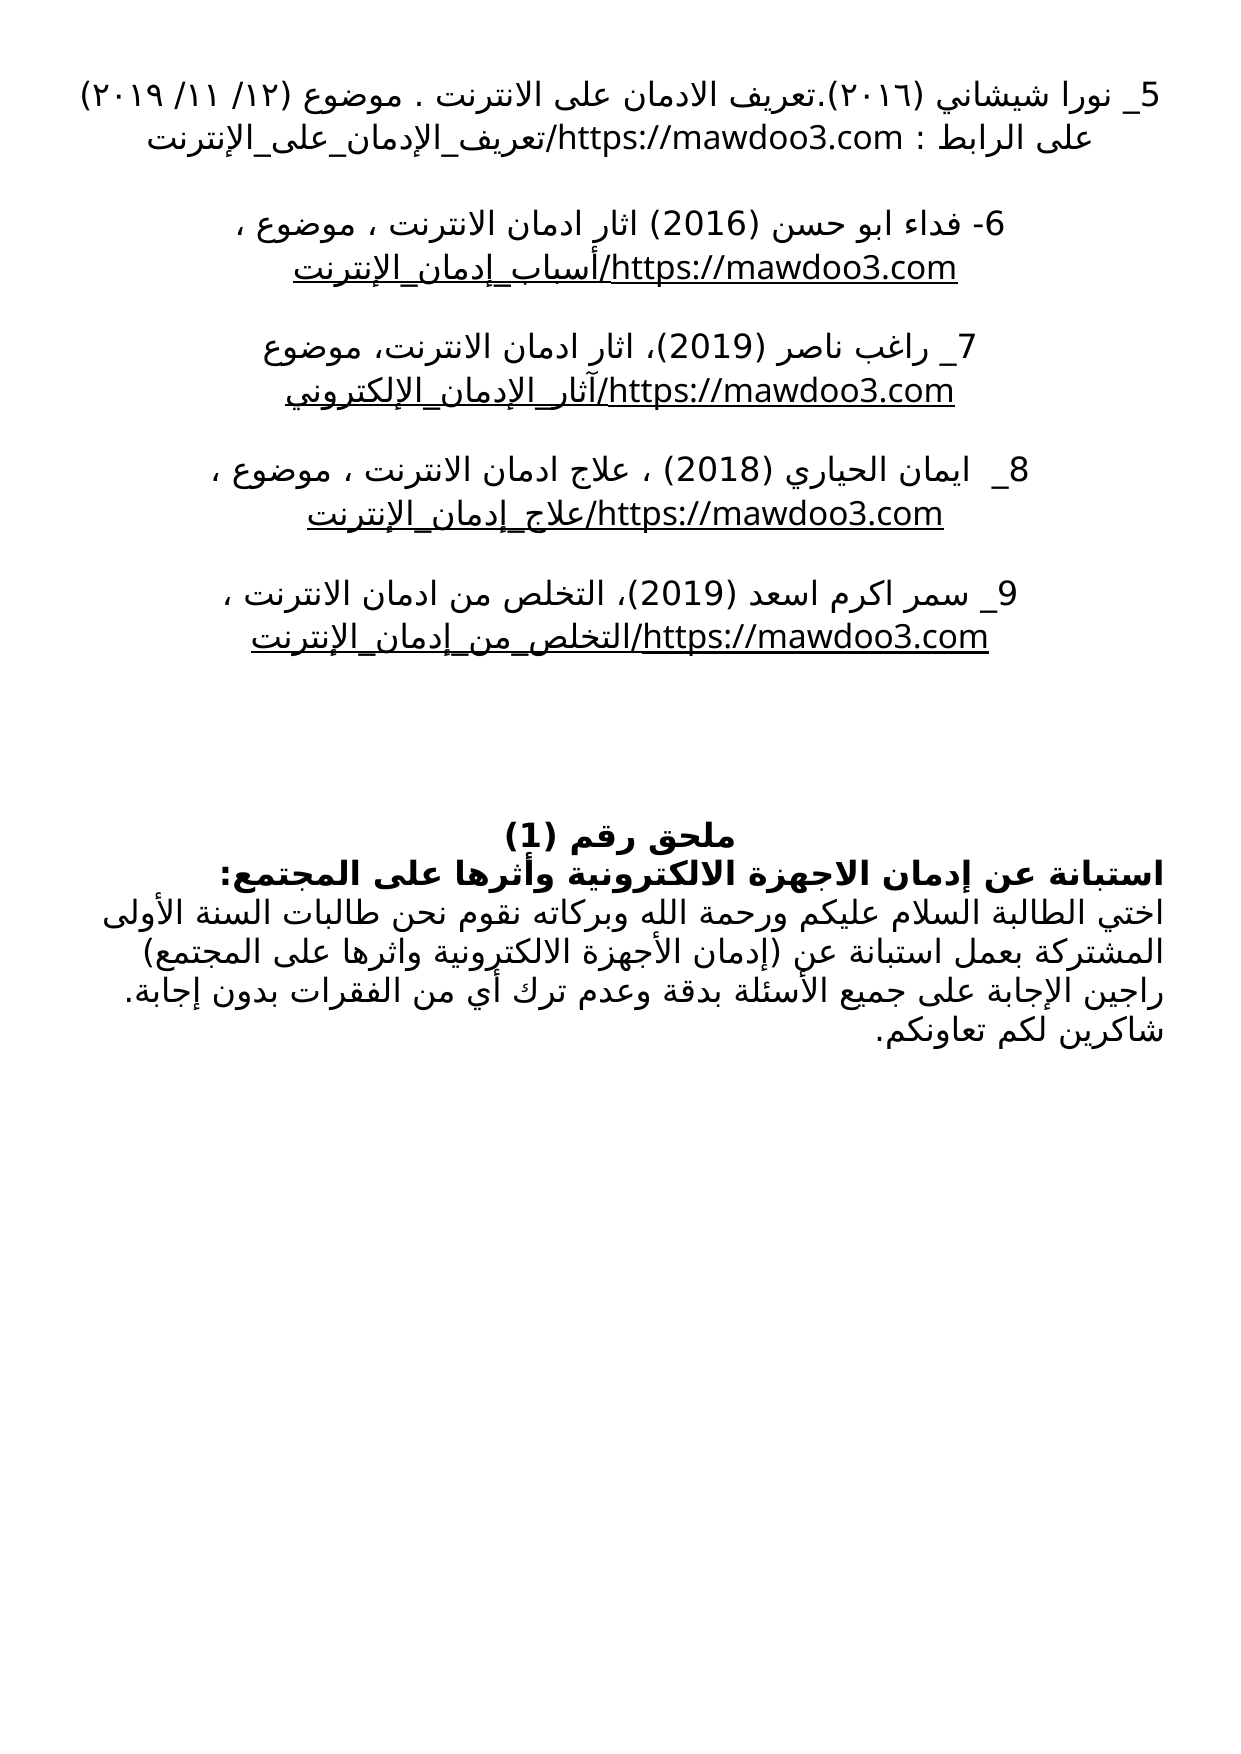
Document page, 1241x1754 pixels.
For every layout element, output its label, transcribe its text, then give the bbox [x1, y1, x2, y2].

text استبانة عن إدمان الاجهزة الالكترونية وأثرها على المجتمع: [75, 855, 1165, 894]
text ملحق رقم (1) [75, 816, 1165, 855]
text 6- فداء ابو حسن (2016) اثار ادمان الانترنت ، موضوع ، https://mawdoo3.com/أسباب_إدمان_الإنترنت 7_ راغب ناصر (2019)، اثار ادمان الانترنت، موضوع https://mawdoo3.com/آثار_الإدمان_الإلكتروني 8_ ايمان الحياري (2018) ، علاج ادمان الانترنت ، موضوع ،https://mawdoo3.com/علاج_إدمان_الإنترنت 9_ سمر اكرم اسعد (2019)، التخلص من ادمان الانترنت ،https://mawdoo3.com/التخلص_من_إدمان_الإنترنت [75, 205, 1165, 725]
text اختي الطالبة السلام عليكم ورحمة الله وبركاته نقوم نحن طالبات السنة الأولى المشتركة بعمل استبانة عن (إدمان الأجهزة الالكترونية واثرها على المجتمع) راجين الإجابة على جميع الأسئلة بدقة وعدم ترك أي من الفقرات بدون إجابة. شاكرين لكم تعاونكم. [75, 894, 1165, 1049]
text 5_ نورا شيشاني (٢٠١٦).تعريف الادمان على الانترنت . موضوع (١٢/ ١١/ ٢٠١٩) على الرابط : https://mawdoo3.com/تعريف_الإدمان_على_الإنترنت [75, 75, 1165, 159]
